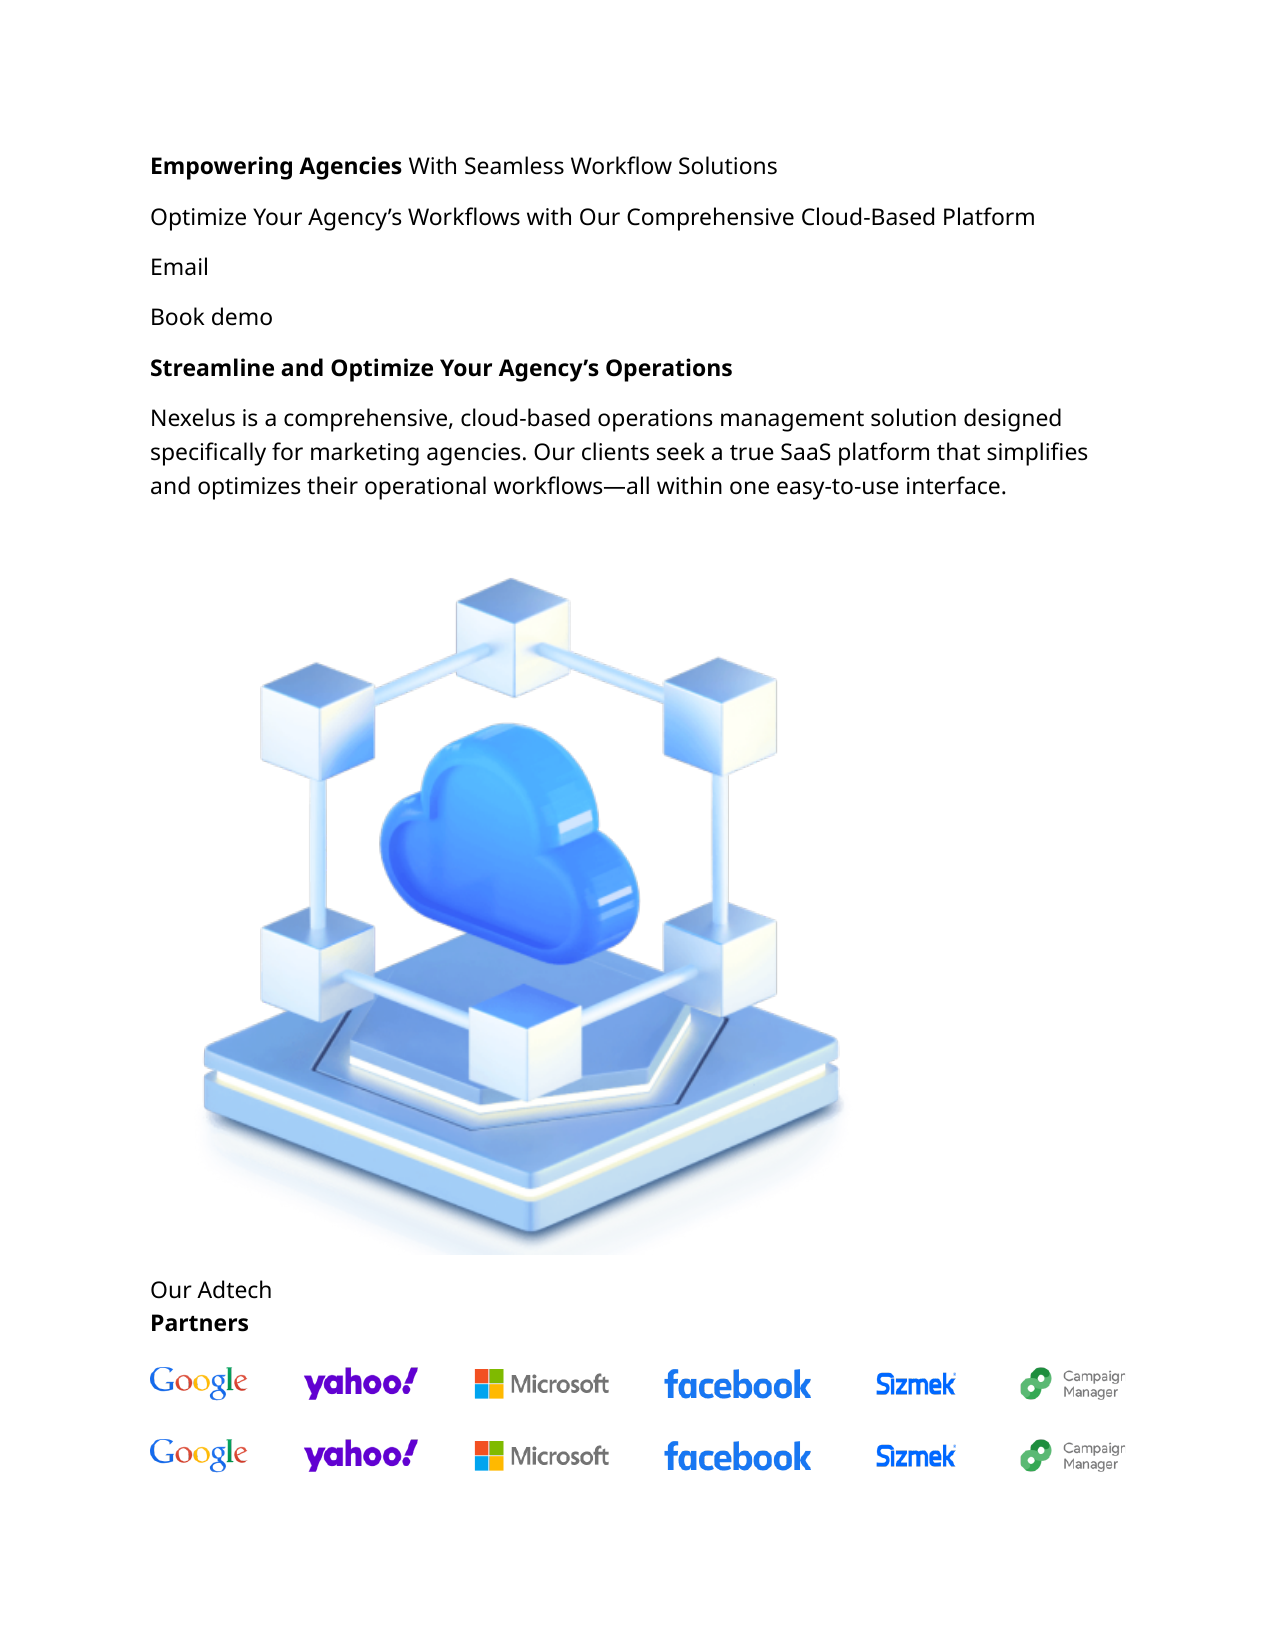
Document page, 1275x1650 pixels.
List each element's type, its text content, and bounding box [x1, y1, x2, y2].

text Optimize Your Agency’s Workflows with Our Comprehensive Cloud-Based Platform [150, 200, 1125, 232]
text Streamline and Optimize Your Agency’s Operations [150, 352, 1125, 383]
picture [150, 1429, 1125, 1482]
text Our Adtech Partners [150, 1273, 1125, 1338]
picture [150, 520, 885, 1255]
text Nexelus is a comprehensive, cloud-based operations management solution designed specifically for marketing agencies. Our clients seek a true SaaS platform that simplifies and optimizes their operational workflows—all within one easy-to-use interface. [150, 402, 1125, 501]
picture [150, 1357, 1125, 1410]
text Book demo [150, 301, 1125, 332]
text Empowering Agencies With Seamless Workflow Solutions [150, 150, 1125, 181]
text Email [150, 251, 1125, 282]
